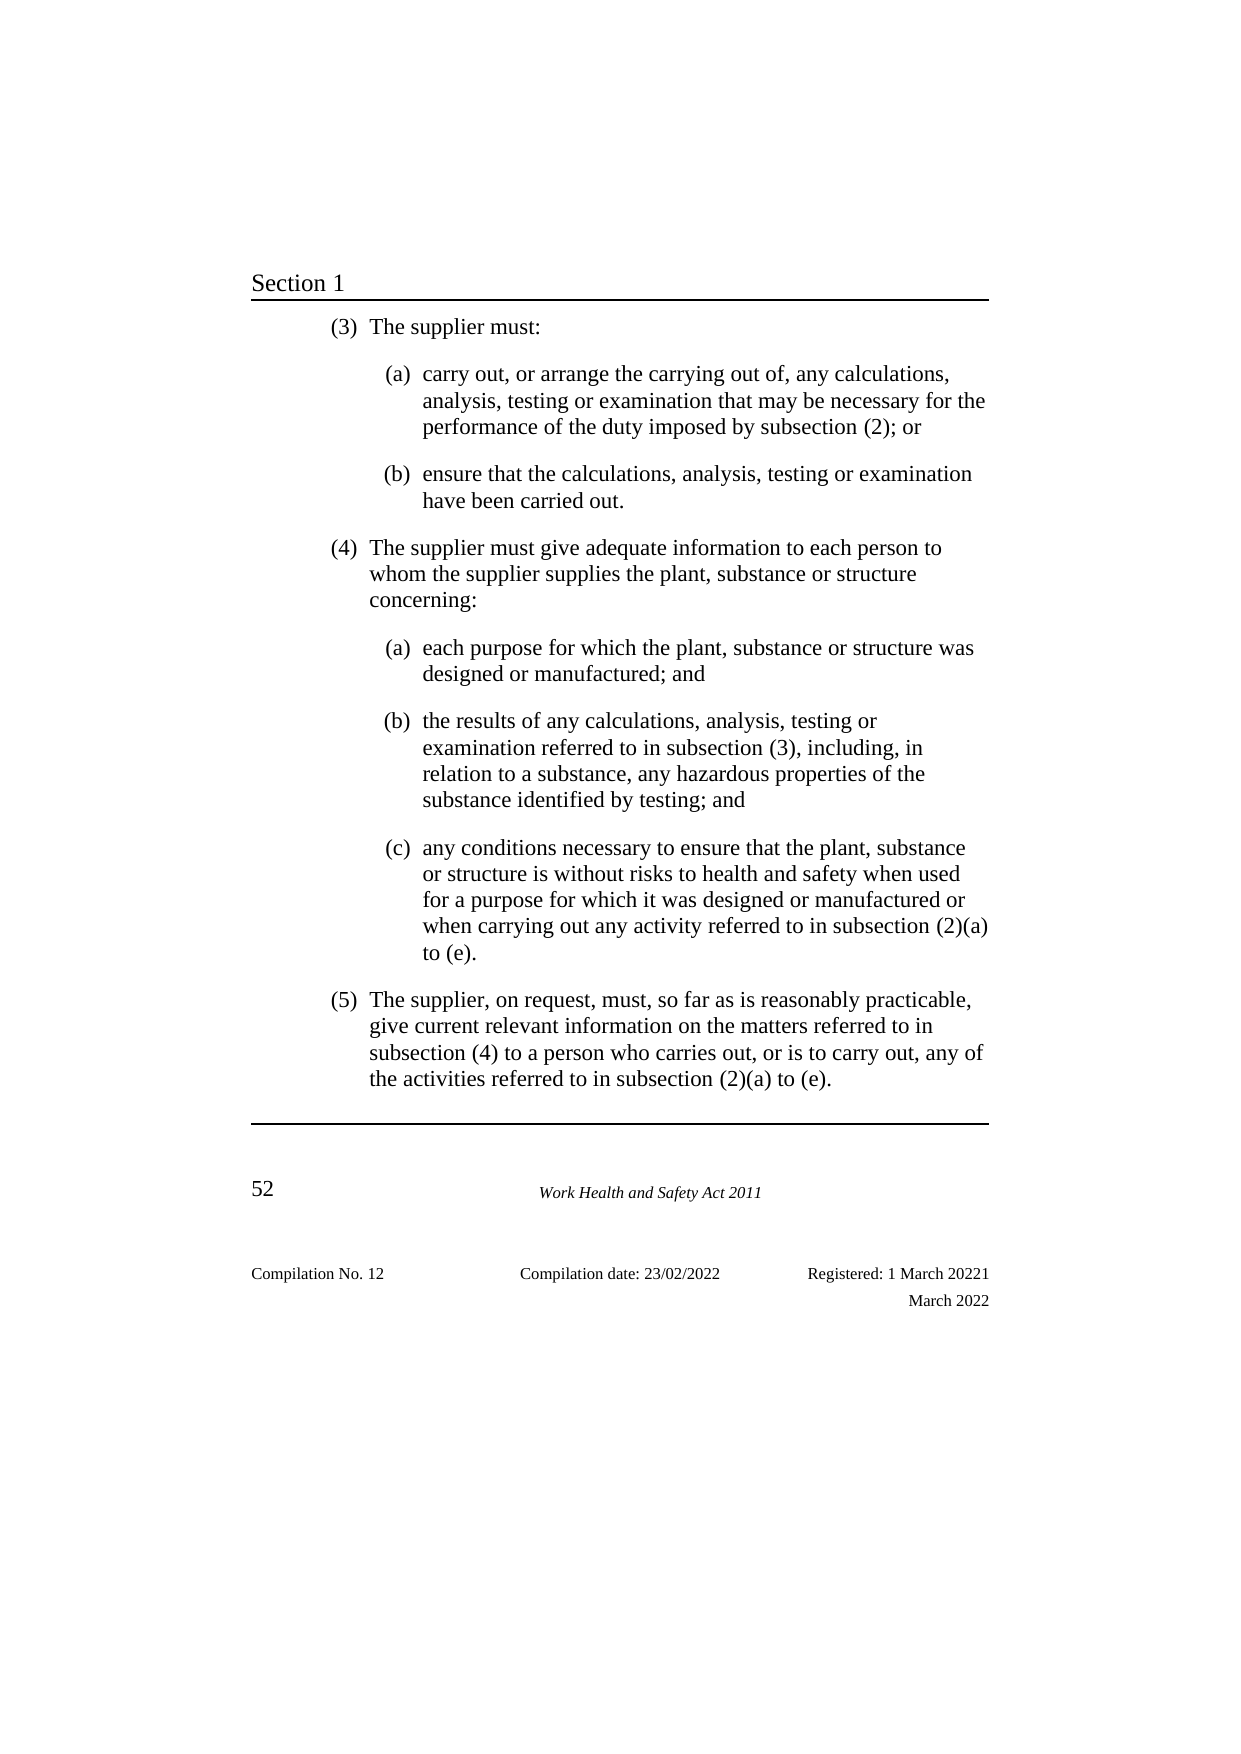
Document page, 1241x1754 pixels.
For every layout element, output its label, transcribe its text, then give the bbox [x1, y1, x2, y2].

text (a) each purpose for which the plant, substance or structure was designed or manufactured; and [251, 634, 989, 686]
text (5) The supplier, on request, must, so far as is reasonably practicable, give current relevant information on the matters referred to in subsection (4) to a person who carries out, or is to carry out, any of the activities referred to in subsection (2)(a) to (e). [251, 986, 989, 1092]
text (4) The supplier must give adequate information to each person to whom the supplier supplies the plant, substance or structure concerning: [251, 534, 989, 613]
text (c) any conditions necessary to ensure that the plant, substance or structure is without risks to health and safety when used for a purpose for which it was designed or manufactured or when carrying out any activity referred to in subsection (2)(a) to (e). [251, 833, 989, 965]
text (b) the results of any calculations, analysis, testing or examination referred to in subsection (3), including, in relation to a substance, any hazardous properties of the substance identified by testing; and [251, 707, 989, 813]
text (b) ensure that the calculations, analysis, testing or examination have been carried out. [251, 460, 989, 513]
text (a) carry out, or arrange the carrying out of, any calculations, analysis, testing or examination that may be necessary for the performance of the duty imposed by subsection (2); or [251, 360, 989, 439]
text (3) The supplier must: [251, 313, 989, 339]
